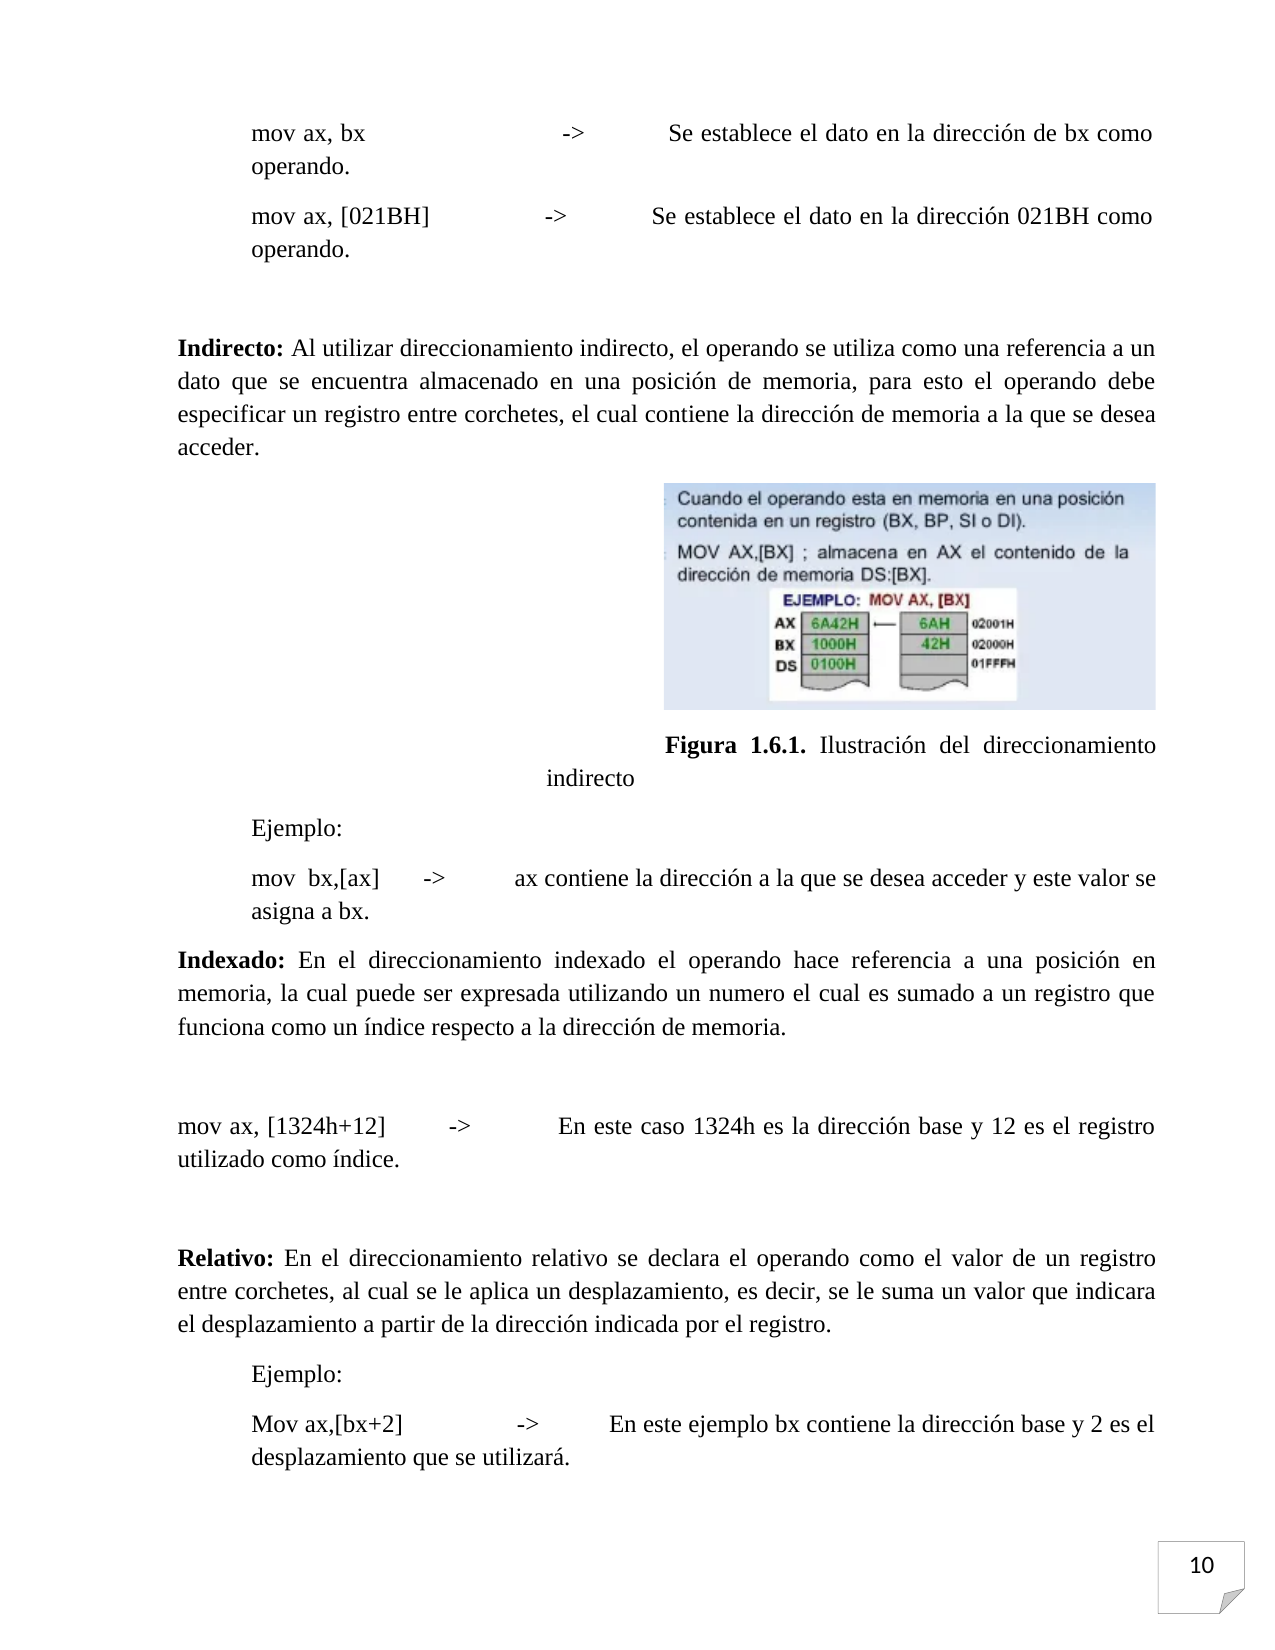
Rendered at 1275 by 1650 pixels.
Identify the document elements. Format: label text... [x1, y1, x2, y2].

text Indirecto: Al utilizar direccionamiento indirecto, el operando se utiliza como una referencia a un dato que se encuentra almacenado en una posición de memoria, para esto el operando debe especificar un registro entre corchetes, el cual contiene la dirección de memoria a la que se desea acceder. [177, 333, 1157, 461]
text Mov ax,[bx+2] -> En este ejemplo bx contiene la dirección base y 2 es el desplazamiento que se utilizará. [251, 1409, 1157, 1471]
text mov bx,[ax] -> ax contiene la dirección a la que se desea acceder y este valor se asigna a bx. [251, 863, 1157, 924]
text Indexado: En el direccionamiento indexado el operando hace referencia a una posición en memoria, la cual puede ser expresada utilizando un numero el cual es sumado a un registro que funciona como un índice respecto a la dirección de memoria. [177, 946, 1157, 1040]
text Figura 1.6.1. Ilustración del direccionamiento indirecto [546, 730, 1157, 792]
text mov ax, bx -> Se establece el dato en la dirección de bx como operando. [251, 118, 1157, 180]
picture [663, 483, 1156, 710]
text Relativo: En el direccionamiento relativo se declara el operando como el valor de un registro entre corchetes, al cual se le aplica un desplazamiento, es decir, se le suma un valor que indicara el desplazamiento a partir de la dirección indicada por el registro. [177, 1243, 1157, 1338]
text Ejemplo: [177, 813, 1157, 842]
text mov ax, [021BH] -> Se establece el dato en la dirección 021BH como operando. [251, 201, 1157, 263]
text mov ax, [1324h+12] -> En este caso 1324h es la dirección base y 12 es el registro utilizado como índice. [177, 1111, 1157, 1173]
text Ejemplo: [177, 1359, 1157, 1388]
